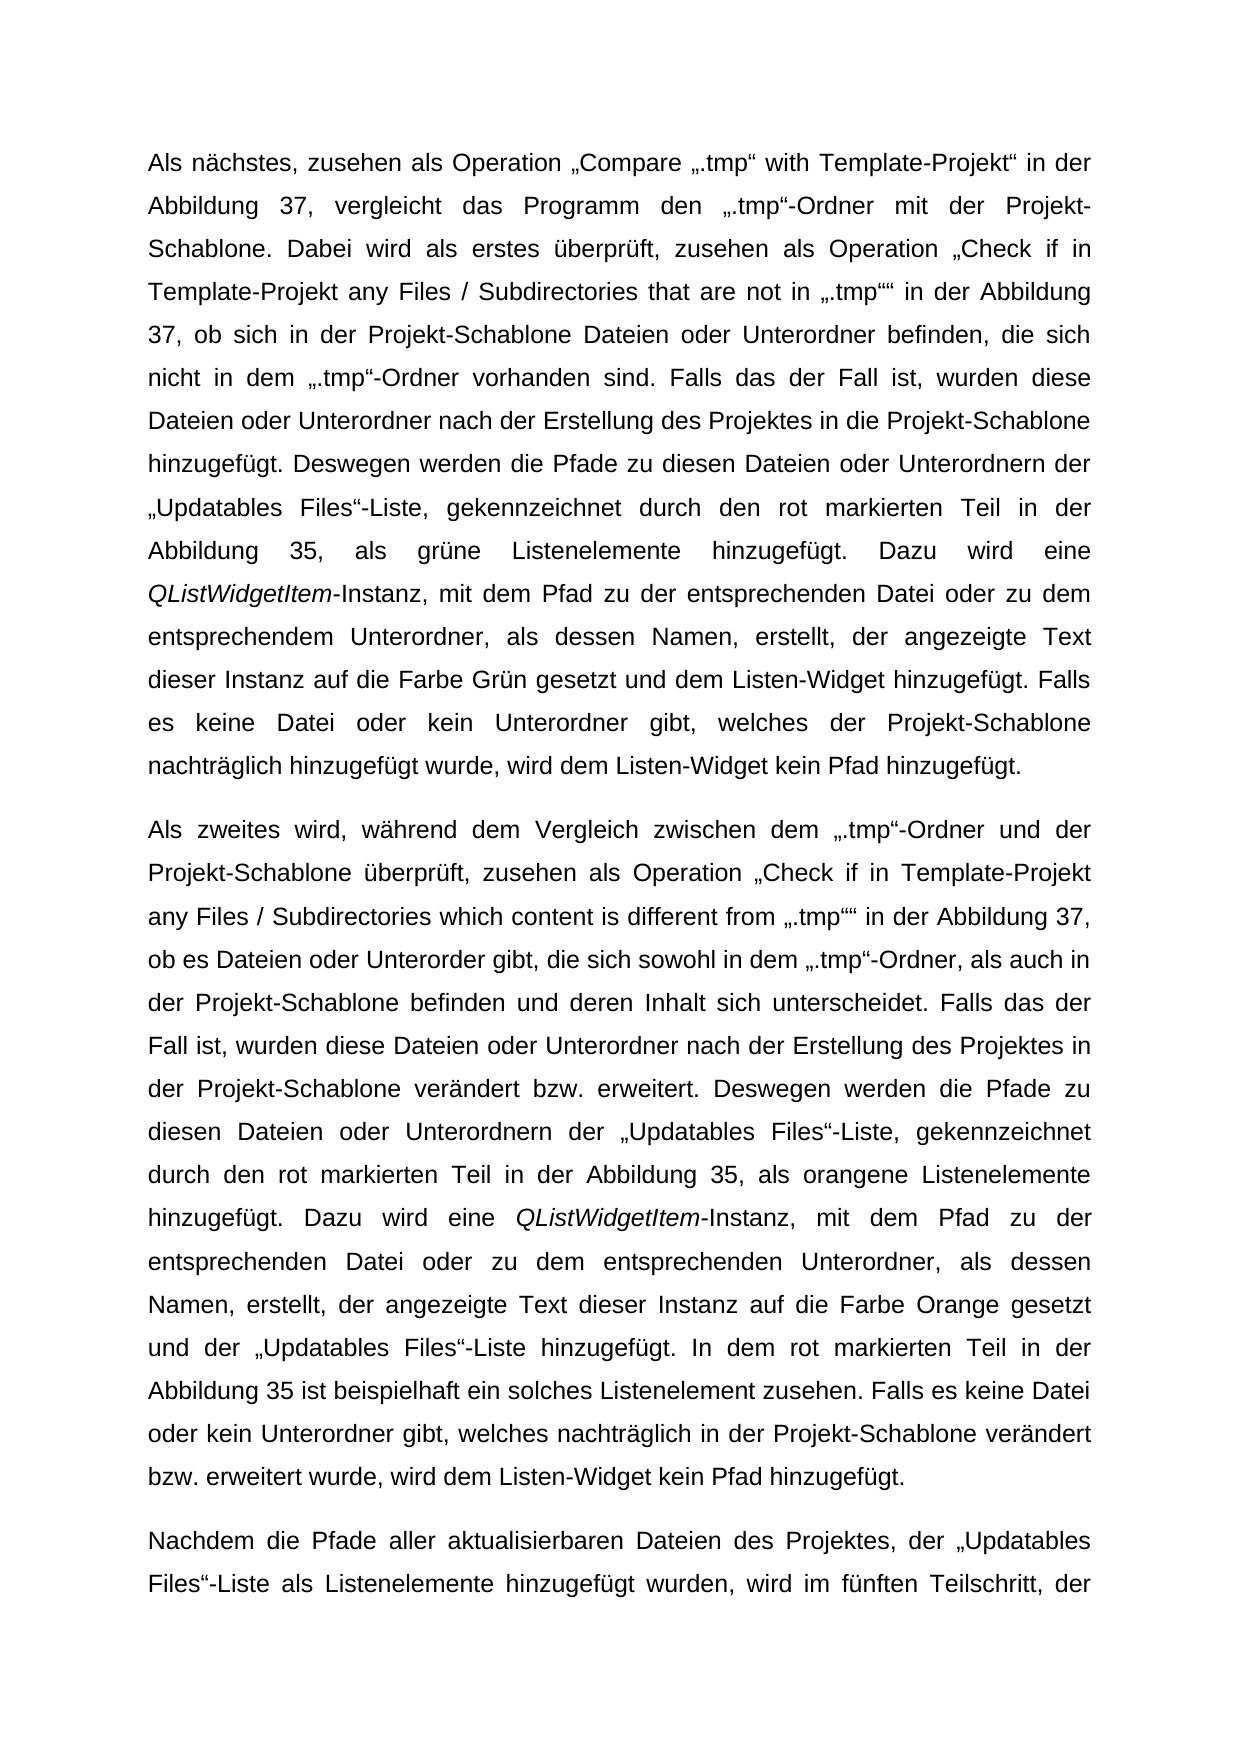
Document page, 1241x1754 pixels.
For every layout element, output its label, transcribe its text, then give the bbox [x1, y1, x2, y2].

text Als zweites wird, während dem Vergleich zwischen dem „.tmp“-Ordner und der Projekt-Schablone überprüft, zusehen als Operation „Check if in Template-Projekt any Files / Subdirectories which content is different from „.tmp““ in der Abbildung 37, ob es Dateien oder Unterorder gibt, die sich sowohl in dem „.tmp“-Ordner, als auch in der Projekt-Schablone befinden und deren Inhalt sich unterscheidet. Falls das der Fall ist, wurden diese Dateien oder Unterordner nach der Erstellung des Projektes in der Projekt-Schablone verändert bzw. erweitert. Deswegen werden die Pfade zu diesen Dateien oder Unterordnern der „Updatables Files“-Liste, gekennzeichnet durch den rot markierten Teil in der Abbildung 35, als orangene Listenelemente hinzugefügt. Dazu wird eine QListWidgetItem-Instanz, mit dem Pfad zu der entsprechenden Datei oder zu dem entsprechenden Unterordner, als dessen Namen, erstellt, der angezeigte Text dieser Instanz auf die Farbe Orange gesetzt und der „Updatables Files“-Liste hinzugefügt. In dem rot markierten Teil in der Abbildung 35 ist beispielhaft ein solches Listenelement zusehen. Falls es keine Datei oder kein Unterordner gibt, welches nachträglich in der Projekt-Schablone verändert bzw. erweitert wurde, wird dem Listen-Widget kein Pfad hinzugefügt. [148, 815, 1093, 1491]
text Als nächstes, zusehen als Operation „Compare „.tmp“ with Template-Projekt“ in der Abbildung 37, vergleicht das Programm den „.tmp“-Ordner mit der Projekt-Schablone. Dabei wird als erstes überprüft, zusehen als Operation „Check if in Template-Projekt any Files / Subdirectories that are not in „.tmp““ in der Abbildung 37, ob sich in der Projekt-Schablone Dateien oder Unterordner befinden, die sich nicht in dem „.tmp“-Ordner vorhanden sind. Falls das der Fall ist, wurden diese Dateien oder Unterordner nach der Erstellung des Projektes in die Projekt-Schablone hinzugefügt. Deswegen werden die Pfade zu diesen Dateien oder Unterordnern der „Updatables Files“-Liste, gekennzeichnet durch den rot markierten Teil in der Abbildung 35, als grüne Listenelemente hinzugefügt. Dazu wird eine QListWidgetItem-Instanz, mit dem Pfad zu der entsprechenden Datei oder zu dem entsprechendem Unterordner, als dessen Namen, erstellt, der angezeigte Text dieser Instanz auf die Farbe Grün gesetzt und dem Listen-Widget hinzugefügt. Falls es keine Datei oder kein Unterordner gibt, welches der Projekt-Schablone nachträglich hinzugefügt wurde, wird dem Listen-Widget kein Pfad hinzugefügt. [148, 148, 1093, 780]
